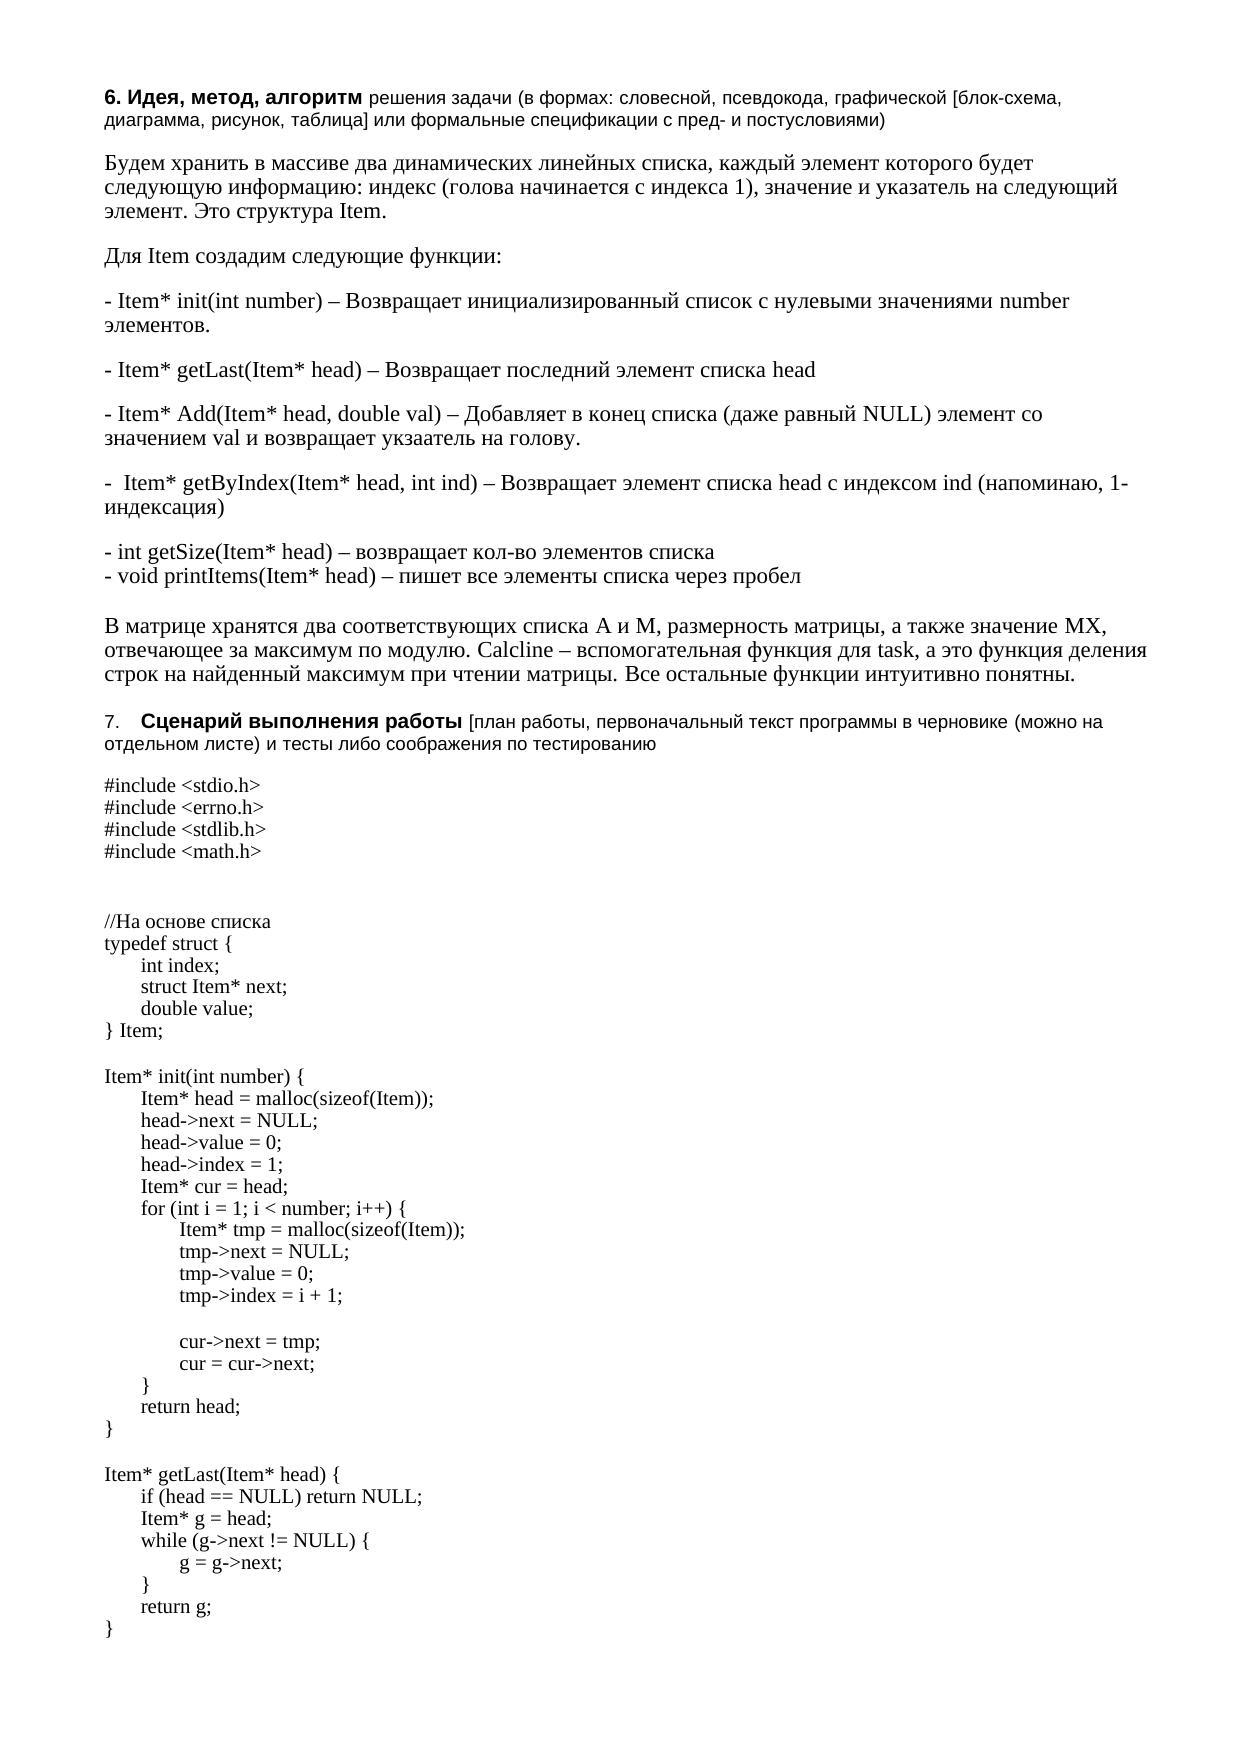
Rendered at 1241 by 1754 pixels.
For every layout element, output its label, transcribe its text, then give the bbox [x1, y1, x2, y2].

text - int getSize(Item* head) – возвращает кол-во элементов списка [104, 540, 1148, 564]
text tmp->next = NULL; [104, 1241, 1173, 1263]
text head->value = 0; [104, 1132, 1173, 1154]
list Сценарий выполнения работы [план работы, первоначальный текст программы в черновике (можно на отдельном листе) и тесты либо соображения по тестированию [104, 711, 1173, 754]
text #include <stdlib.h> [104, 819, 1173, 841]
text } Item; [104, 1020, 1173, 1042]
text } [104, 1617, 1173, 1639]
text head->index = 1; [104, 1154, 1173, 1176]
text while (g->next != NULL) { [104, 1530, 1173, 1552]
text struct Item* next; [104, 976, 1173, 998]
text return head; [104, 1396, 1173, 1418]
text Item* tmp = malloc(sizeof(Item)); [104, 1219, 1173, 1241]
text - Item* Add(Item* head, double val) – Добавляет в конец списка (даже равный NULL) элемент со значением val и возвращает укзаатель на голову. [104, 403, 1148, 451]
text #include <errno.h> [104, 797, 1173, 819]
text #include <stdio.h> [104, 775, 1173, 797]
text Будем хранить в массиве два динамических линейных списка, каждый элемент которого будет следующую информацию: индекс (голова начинается с индекса 1), значение и указатель на следующий элемент. Это структура Item. [104, 151, 1148, 223]
text head->next = NULL; [104, 1110, 1173, 1132]
text int index; [104, 954, 1173, 976]
text typedef struct { [104, 933, 1173, 954]
text cur = cur->next; [104, 1353, 1173, 1374]
text //На основе списка [104, 911, 1173, 933]
text 6. Идея, метод, алгоритм решения задачи (в формах: словесной, псевдокода, графической [блок-схема, диаграмма, рисунок, таблица] или формальные спецификации с пред- и постусловиями) [104, 87, 1148, 130]
text } [104, 1374, 1173, 1396]
text cur->next = tmp; [104, 1331, 1173, 1353]
text if (head == NULL) return NULL; [104, 1486, 1173, 1508]
text В матрице хранятся два соответствующих списка A и M, размерность матрицы, а также значение MX, отвечающее за максимум по модулю. Calcline – вспомогательная функция для task, а это функция деления строк на найденный максимум при чтении матрицы. Все остальные функции интуитивно понятны. [104, 614, 1148, 711]
text - Item* init(int number) – Возвращает инициализированный список с нулевыми значениями number элементов. [104, 289, 1148, 337]
text - Item* getLast(Item* head) – Возвращает последний элемент списка head [104, 358, 1148, 382]
text - Item* getByIndex(Item* head, int ind) – Возвращает элемент списка head с индексом ind (напоминаю, 1-индексация) [104, 471, 1148, 519]
text g = g->next; [104, 1552, 1173, 1574]
text Item* head = malloc(sizeof(Item)); [104, 1088, 1173, 1110]
text return g; [104, 1596, 1173, 1617]
text for (int i = 1; i < number; i++) { [104, 1197, 1173, 1219]
text Item* getLast(Item* head) { [104, 1464, 1173, 1486]
text tmp->index = i + 1; [104, 1285, 1173, 1307]
text Item* cur = head; [104, 1176, 1173, 1197]
text - void printItems(Item* head) – пишет все элементы списка через пробел [104, 564, 1148, 588]
text tmp->value = 0; [104, 1263, 1173, 1285]
text Item* g = head; [104, 1508, 1173, 1530]
text double value; [104, 998, 1173, 1020]
text Item* init(int number) { [104, 1066, 1173, 1088]
text } [104, 1418, 1173, 1440]
text #include <math.h> [104, 841, 1173, 863]
text } [104, 1574, 1173, 1596]
text Для Item создадим следующие функции: [104, 244, 1148, 268]
